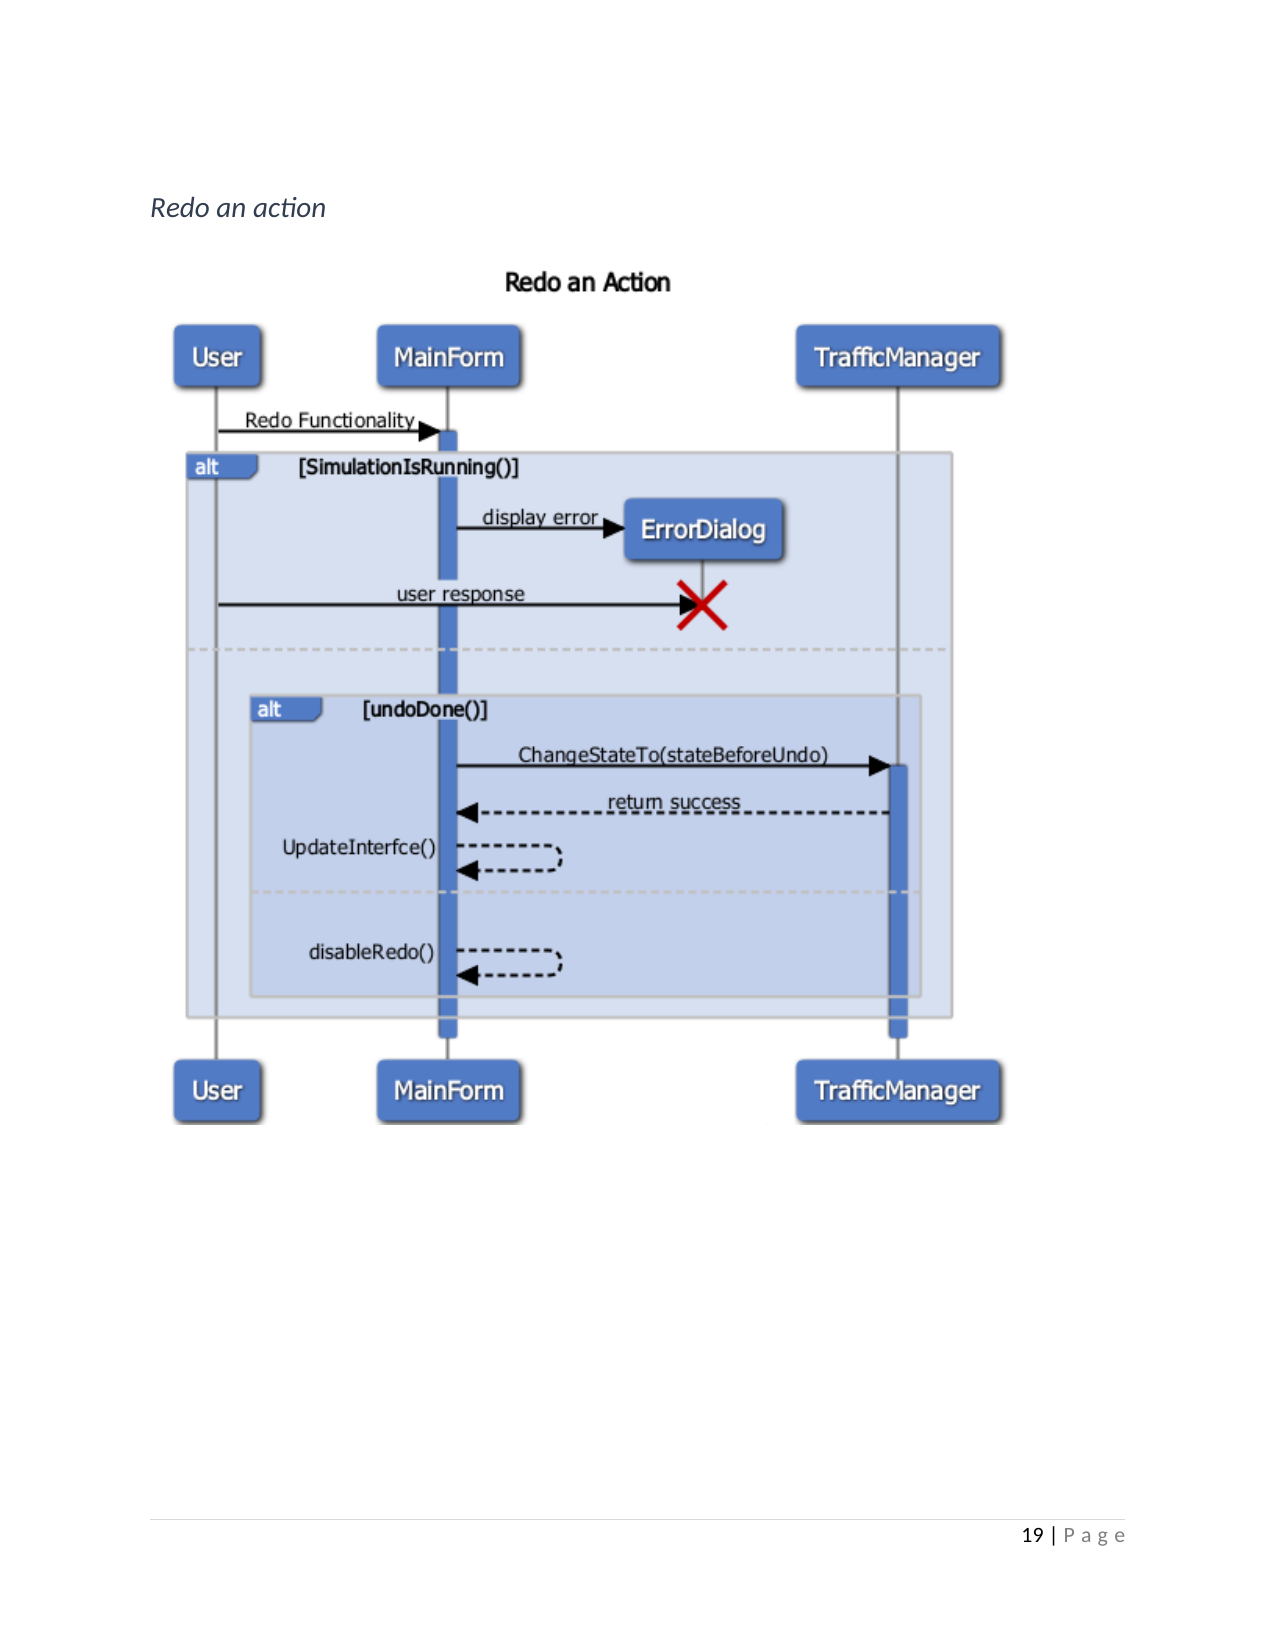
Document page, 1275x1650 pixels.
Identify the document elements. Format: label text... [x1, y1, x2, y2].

picture [150, 251, 1024, 1125]
subtitle Redo an action [150, 189, 1125, 225]
